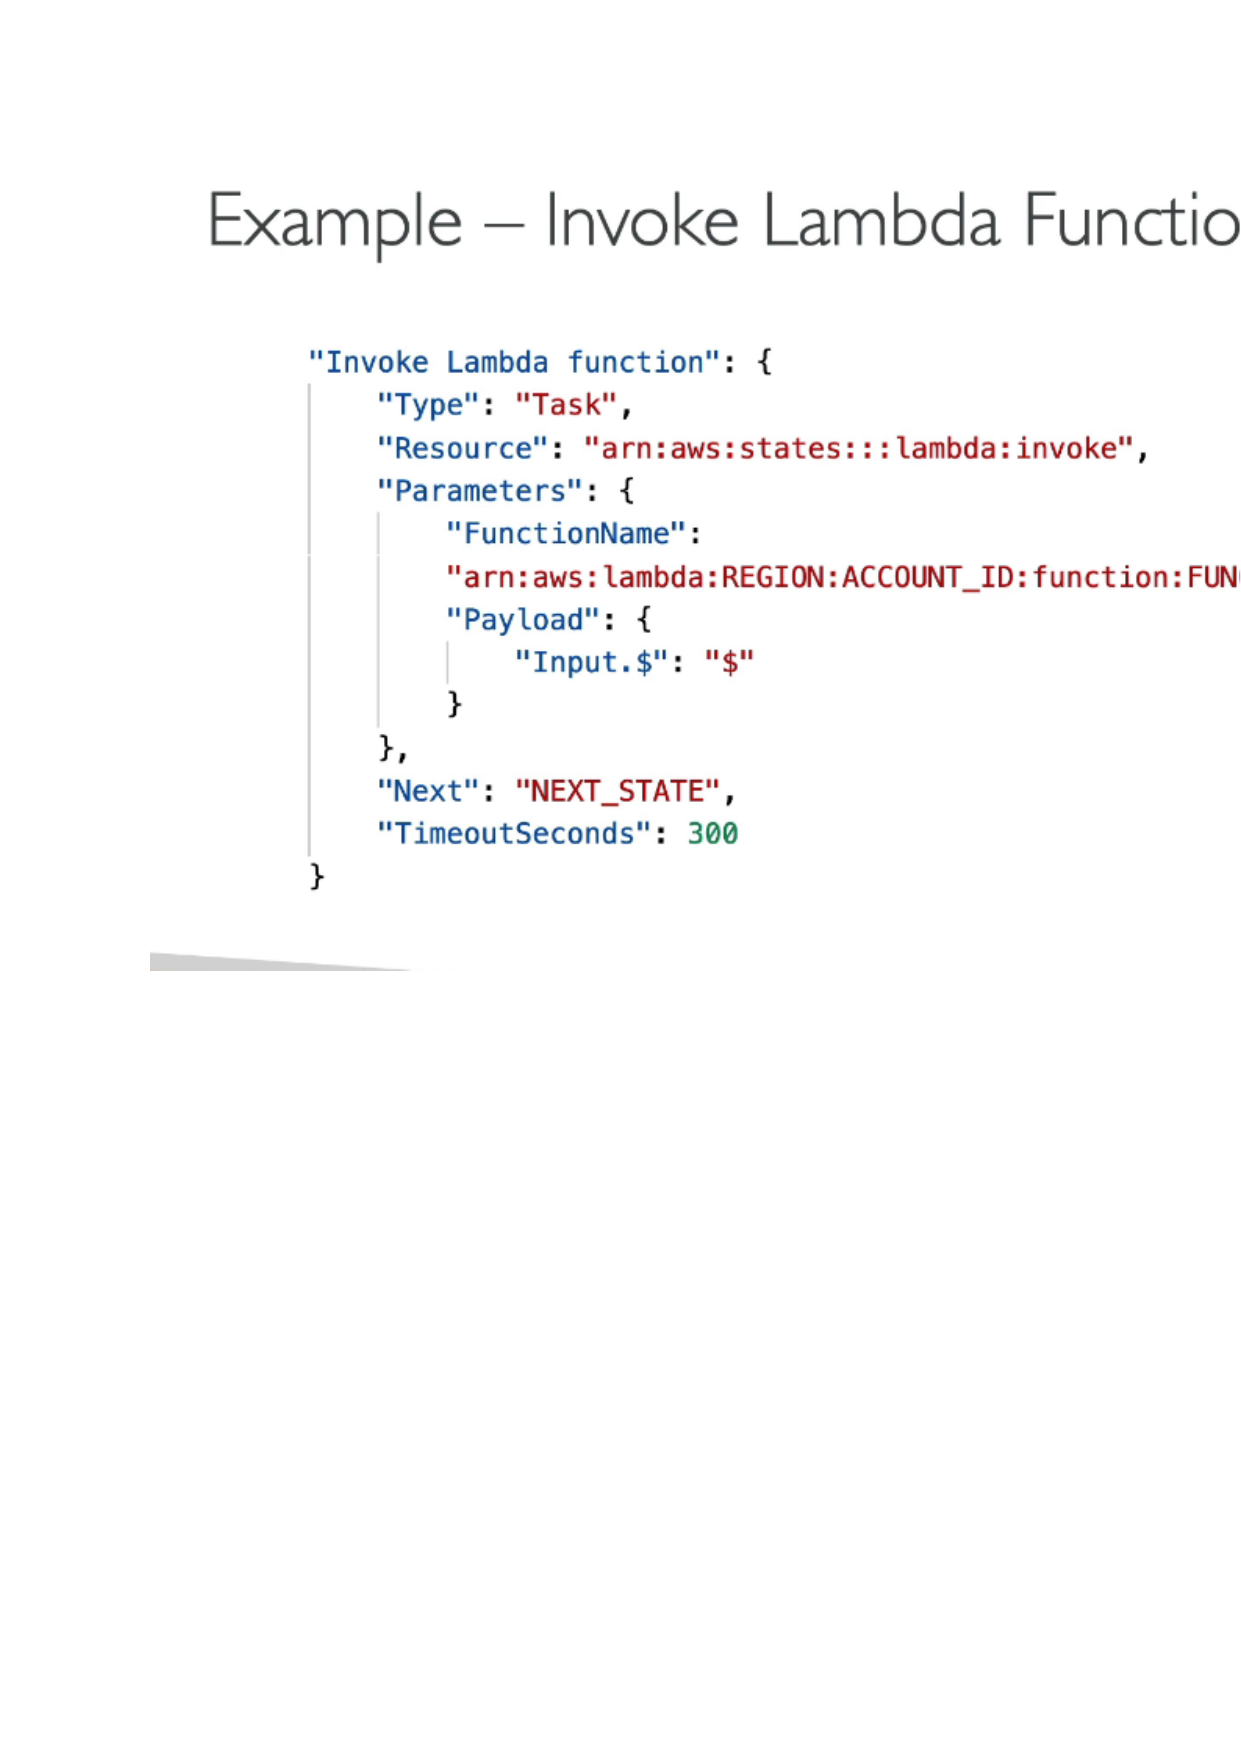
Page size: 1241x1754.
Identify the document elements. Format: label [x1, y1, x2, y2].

picture [150, 150, 1241, 971]
